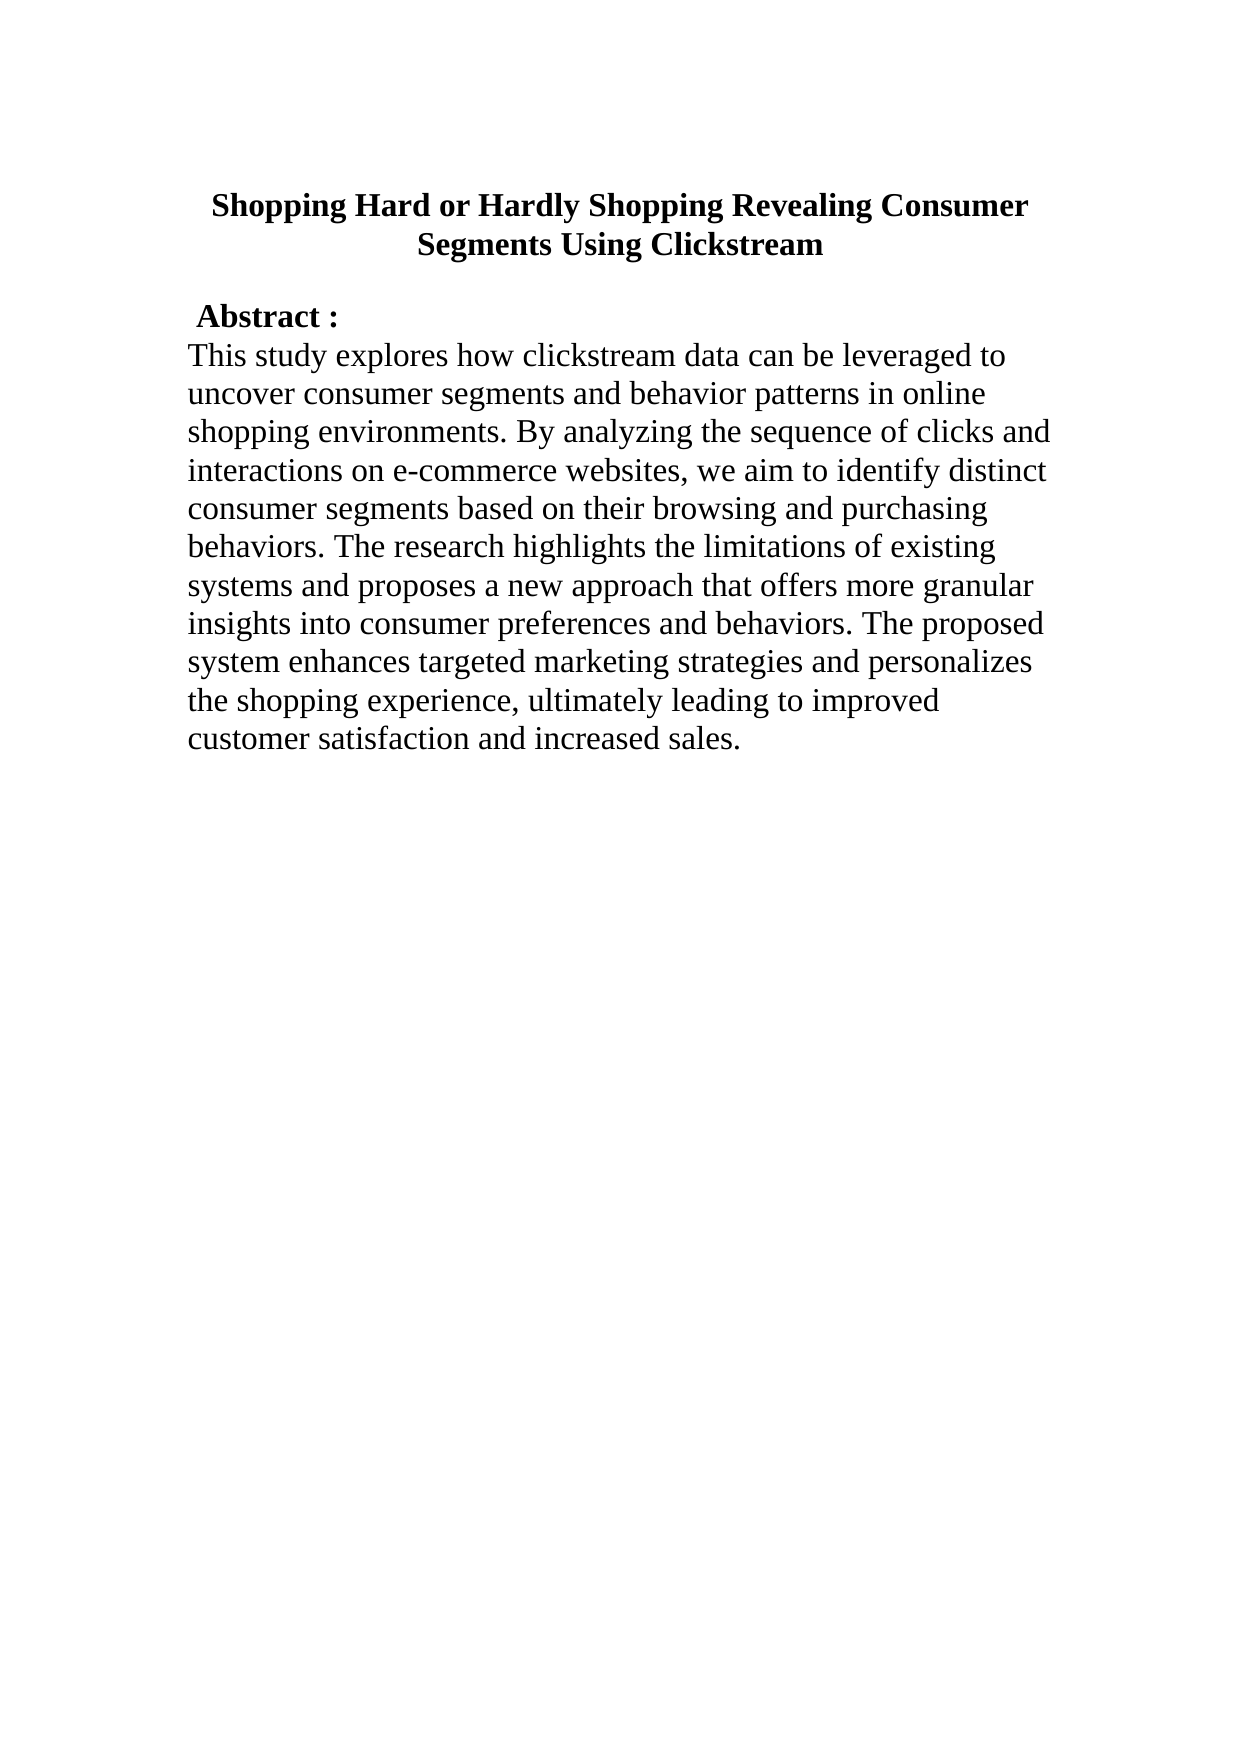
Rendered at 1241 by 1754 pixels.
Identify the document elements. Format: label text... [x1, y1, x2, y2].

text This study explores how clickstream data can be leveraged to uncover consumer segments and behavior patterns in online shopping environments. By analyzing the sequence of clicks and interactions on e-commerce websites, we aim to identify distinct consumer segments based on their browsing and purchasing behaviors. The research highlights the limitations of existing systems and proposes a new approach that offers more granular insights into consumer preferences and behaviors. The proposed system enhances targeted marketing strategies and personalizes the shopping experience, ultimately leading to improved customer satisfaction and increased sales. [187, 335, 1053, 756]
subtitle Shopping Hard or Hardly Shopping Revealing Consumer Segments Using Clickstream [187, 185, 1053, 262]
text Abstract : [187, 296, 1053, 335]
